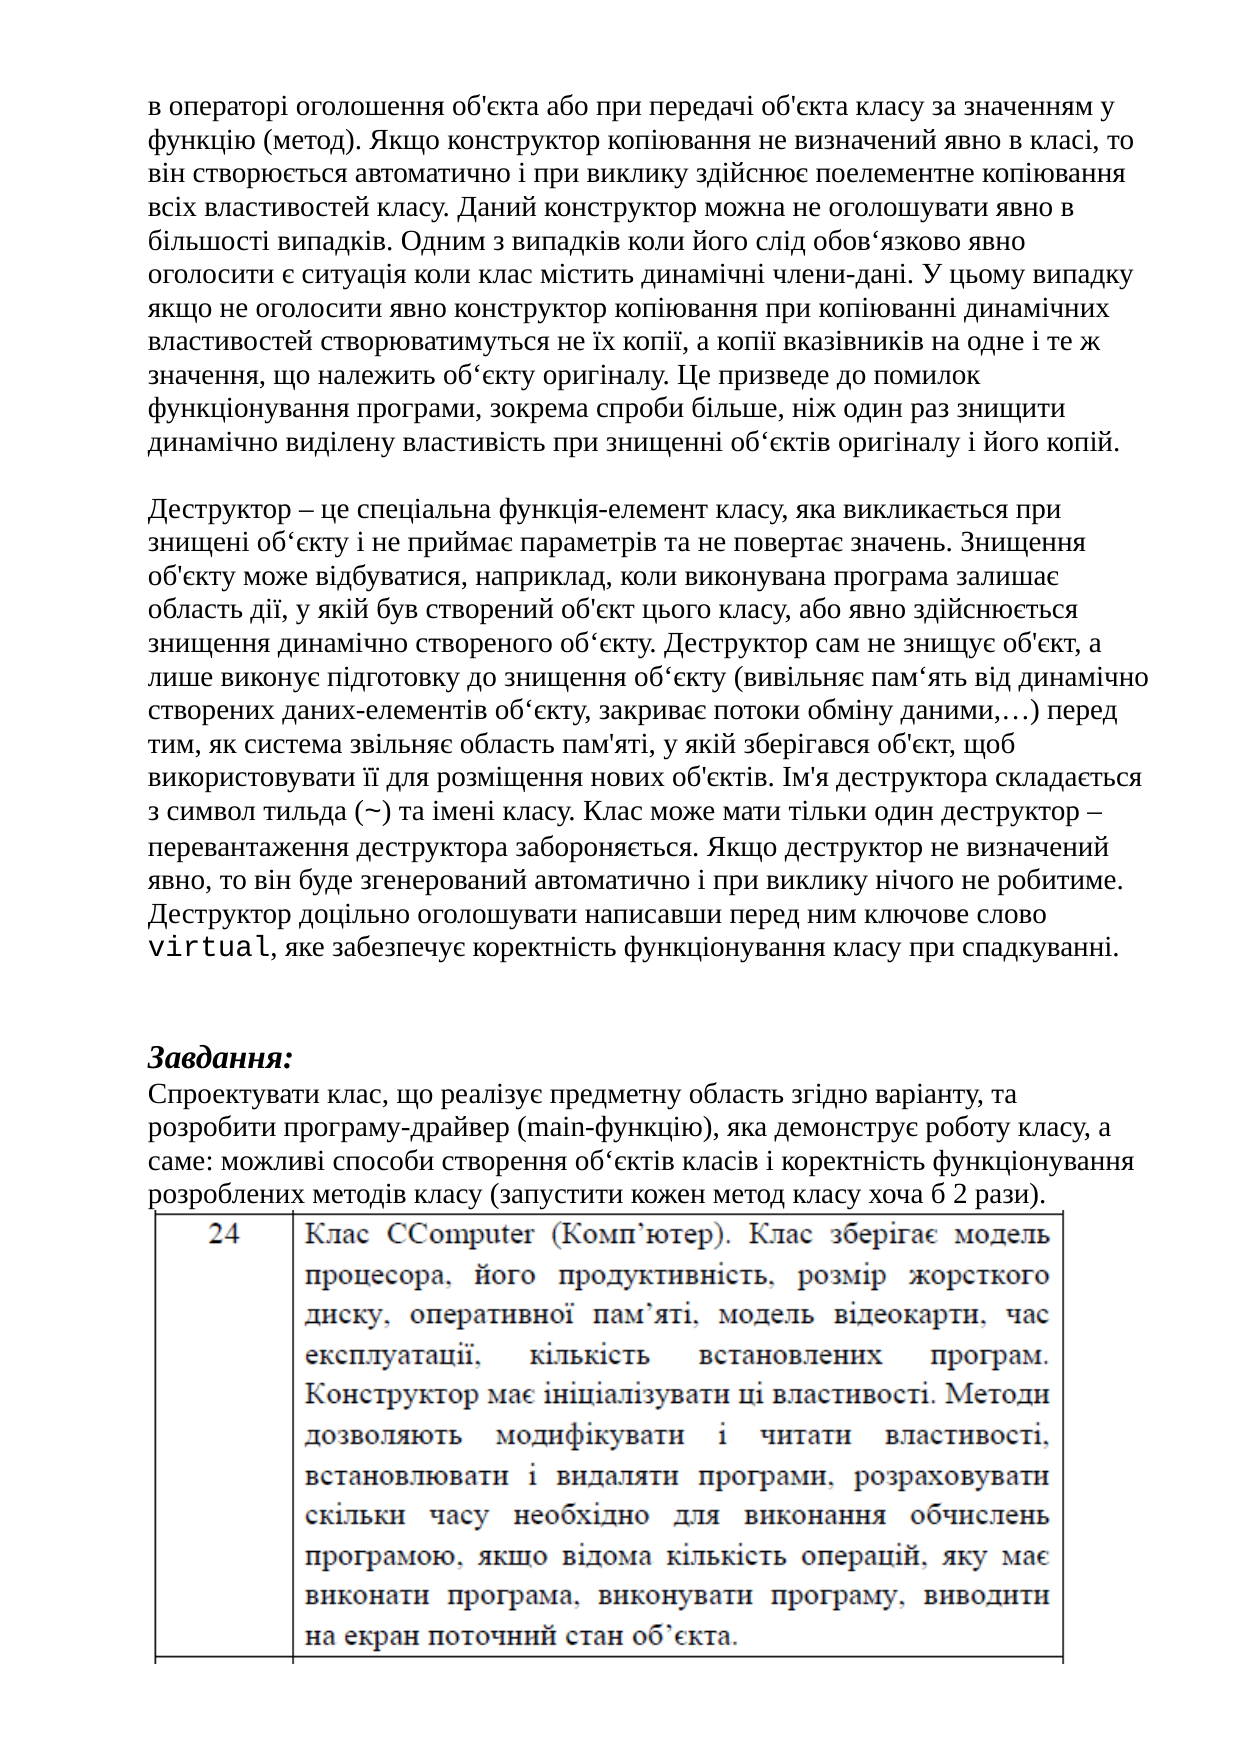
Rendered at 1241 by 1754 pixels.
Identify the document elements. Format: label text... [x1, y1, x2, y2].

text Завдання: [148, 1037, 1152, 1076]
picture [147, 1210, 1072, 1664]
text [148, 88, 1152, 457]
text Деструктор – це спеціальна функція-елемент класу, яка викликається при знищені об‘єкту і не приймає параметрів та не повертає значень. Знищення об'єкту може відбуватися, наприклад, коли виконувана програма залишає область дії, у якій був створений об'єкт цього класу, або явно здійснюється знищення динамічно створеного об‘єкту. Деструктор сам не знищує об'єкт, а лише виконує підготовку до знищення об‘єкту (вивільняє пам‘ять від динамічно створених даних-елементів об‘єкту, закриває потоки обміну даними,…) перед тим, як система звільняє область пам'яті, у якій зберігався об'єкт, щоб використовувати її для розміщення нових об'єктів. Ім'я деструктора складається з символ тильда (~) та імені класу. Клас може мати тільки один деструктор – перевантаження деструктора забороняється. Якщо деструктор не визначений явно, то він буде згенерований автоматично і при виклику нічого не робитиме. Деструктор доцільно оголошувати написавши перед ним ключове слово virtual, яке забезпечує коректність функціонування класу при спадкуванні. [148, 491, 1152, 966]
